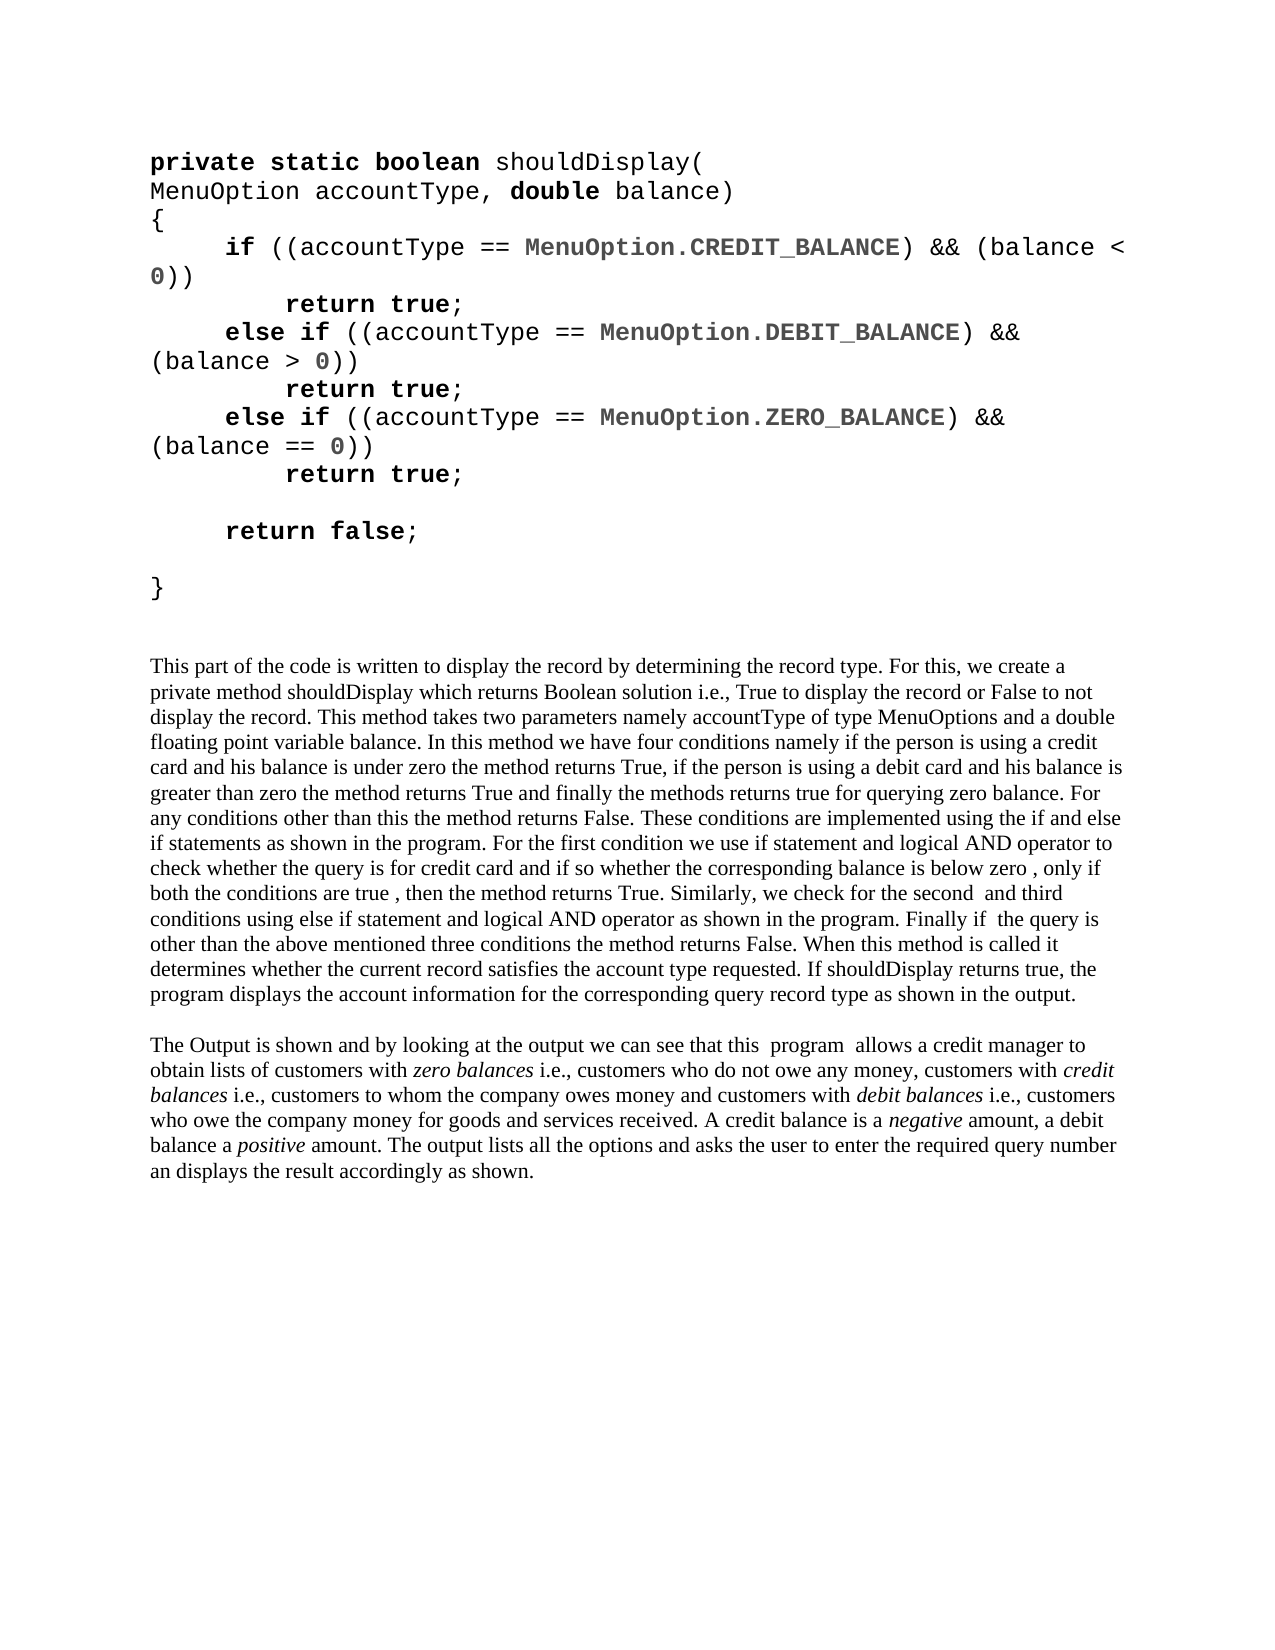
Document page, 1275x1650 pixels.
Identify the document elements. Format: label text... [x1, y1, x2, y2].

text { [150, 207, 1125, 235]
text } [150, 575, 1125, 603]
text else if ((accountType == MenuOption.DEBIT_BALANCE) && (balance > 0)) [150, 320, 1125, 377]
text return true; [150, 462, 1125, 490]
text if ((accountType == MenuOption.CREDIT_BALANCE) && (balance < 0)) [150, 235, 1125, 292]
text return true; [150, 377, 1125, 405]
text The Output is shown and by looking at the output we can see that this program allows a credit manager to obtain lists of customers with zero balances i.e., customers who do not owe any money, customers with credit balances i.e., customers to whom the company owes money and customers with debit balances i.e., customers who owe the company money for goods and services received. A credit balance is a negative amount, a debit balance a positive amount. The output lists all the options and asks the user to enter the required query number an displays the result accordingly as shown. [150, 1032, 1125, 1183]
text return false; [150, 518, 1125, 547]
text return true; [150, 292, 1125, 320]
text This part of the code is written to display the record by determining the record type. For this, we create a private method shouldDisplay which returns Boolean solution i.e., True to display the record or False to not display the record. This method takes two parameters namely accountType of type MenuOptions and a double floating point variable balance. In this method we have four conditions namely if the person is using a credit card and his balance is under zero the method returns True, if the person is using a debit card and his balance is greater than zero the method returns True and finally the methods returns true for querying zero balance. For any conditions other than this the method returns False. These conditions are implemented using the if and else if statements as shown in the program. For the first condition we use if statement and logical AND operator to check whether the query is for credit card and if so whether the corresponding balance is below zero , only if both the conditions are true , then the method returns True. Similarly, we check for the second and third conditions using else if statement and logical AND operator as shown in the program. Finally if the query is other than the above mentioned three conditions the method returns False. When this method is called it determines whether the current record satisfies the account type requested. If shouldDisplay returns true, the program displays the account information for the corresponding query record type as shown in the output. [150, 653, 1125, 1006]
text MenuOption accountType, double balance) [150, 178, 1125, 207]
text else if ((accountType == MenuOption.ZERO_BALANCE) && (balance == 0)) [150, 405, 1125, 462]
text private static boolean shouldDisplay( [150, 150, 1125, 178]
